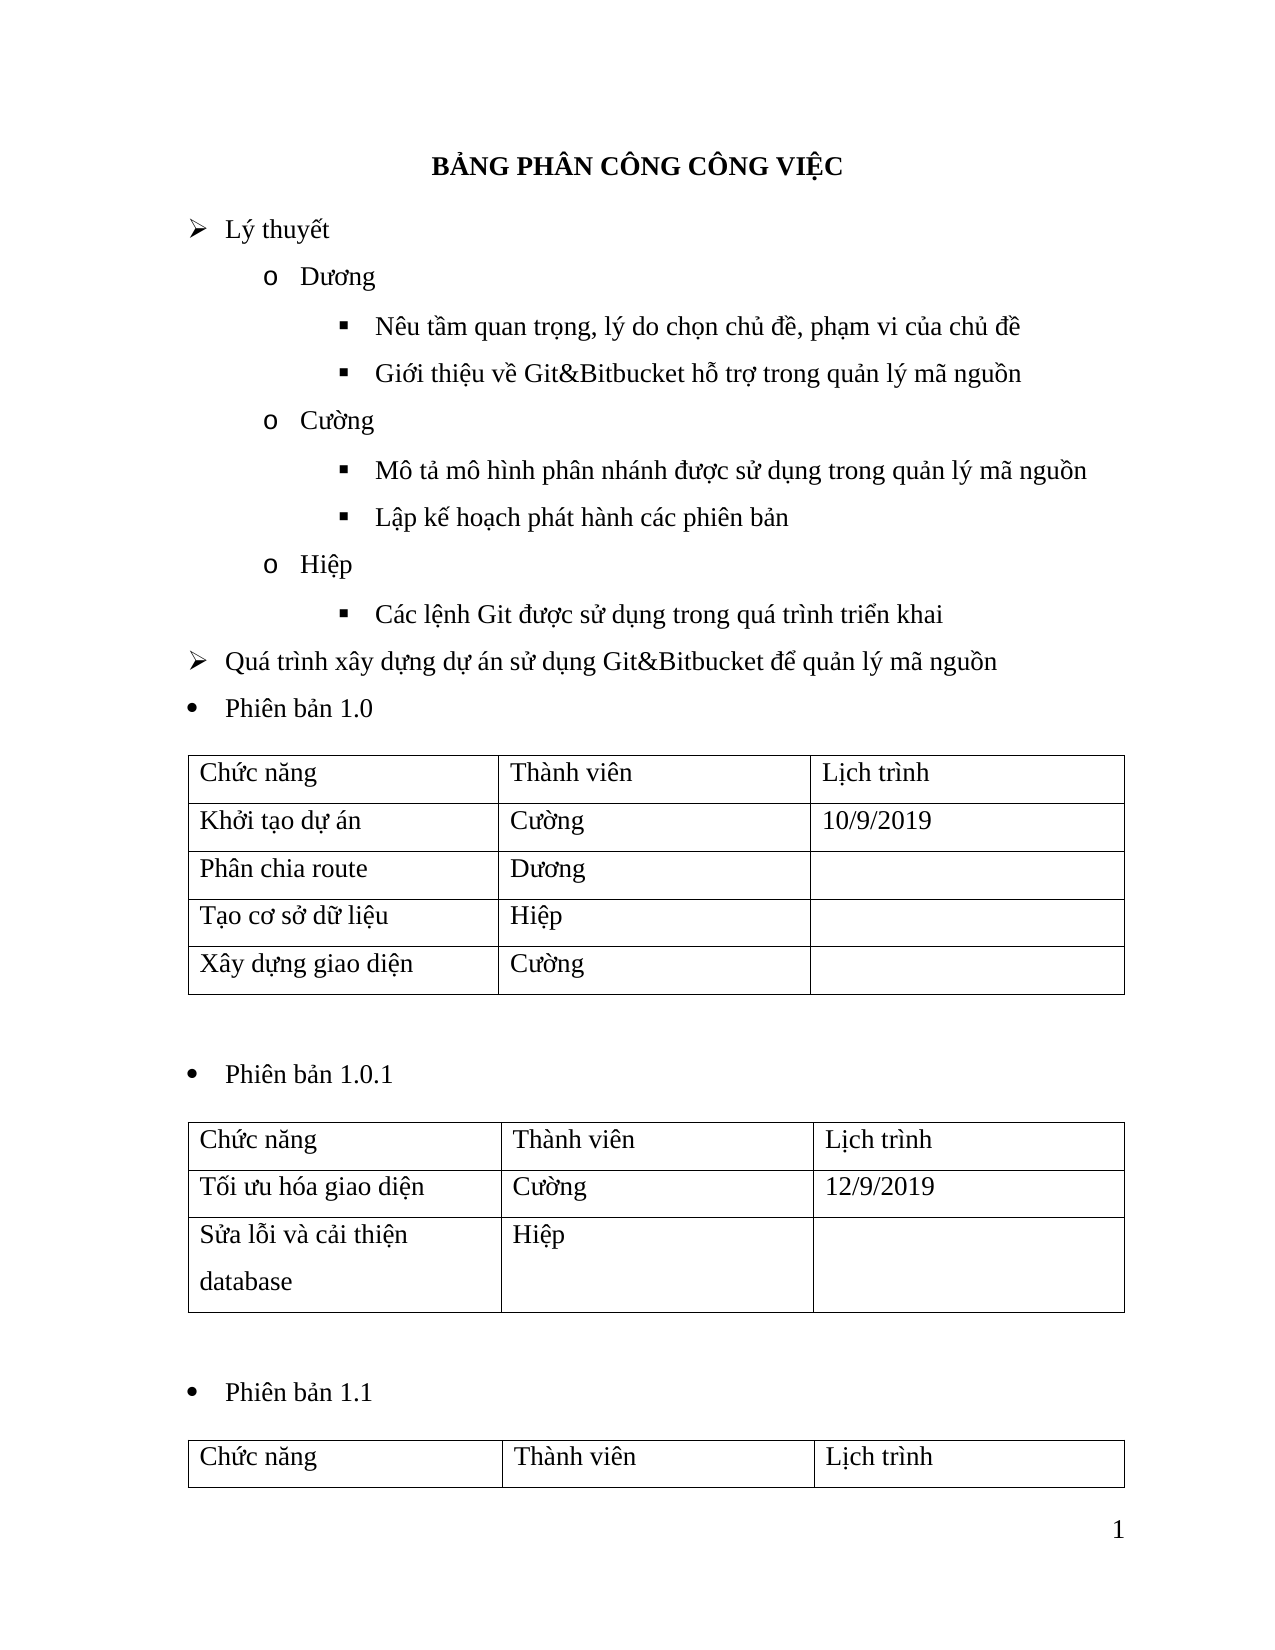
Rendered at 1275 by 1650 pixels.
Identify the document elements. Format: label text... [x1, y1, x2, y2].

list Giới thiệu về Git&Bitbucket hỗ trợ trong quản lý mã nguồn [337, 357, 1125, 388]
table_header Thành viên [499, 756, 810, 803]
table_header Thành viên [503, 1441, 814, 1487]
table_cell Cường [502, 1171, 813, 1217]
table_cell Cường [499, 947, 810, 994]
table_cell Xây dựng giao diện [189, 947, 498, 994]
table_cell Dương [499, 852, 810, 898]
table_cell [811, 852, 1124, 898]
list Phiên bản 1.1 [187, 1376, 1125, 1407]
table_cell 10/9/2019 [811, 804, 1124, 851]
table_cell 12/9/2019 [814, 1171, 1124, 1217]
list Phiên bản 1.0.1 [187, 1058, 1125, 1089]
table_cell Khởi tạo dự án [189, 804, 498, 851]
table_cell Hiệp [499, 900, 810, 946]
table_cell [811, 947, 1124, 994]
list Quá trình xây dựng dự án sử dụng Git&Bitbucket để quản lý mã nguồn [187, 645, 1125, 676]
table_header Thành viên [502, 1123, 813, 1169]
table_cell Phân chia route [189, 852, 498, 898]
table_cell Sửa lỗi và cải thiện database [189, 1218, 501, 1312]
table_cell Tạo cơ sở dữ liệu [189, 900, 498, 946]
table_cell Cường [499, 804, 810, 851]
table_cell Tối ưu hóa giao diện [189, 1171, 501, 1217]
table_header Chức năng [189, 756, 498, 803]
text BẢNG PHÂN CÔNG CÔNG VIỆC [150, 150, 1125, 181]
list Dương [262, 260, 1125, 294]
list Các lệnh Git được sử dụng trong quá trình triển khai [337, 598, 1125, 629]
table_header Chức năng [189, 1441, 502, 1487]
list Mô tả mô hình phân nhánh được sử dụng trong quản lý mã nguồn [337, 454, 1125, 485]
list Phiên bản 1.0 [187, 692, 1125, 723]
table_header Chức năng [189, 1123, 501, 1169]
list Lý thuyết [187, 213, 1125, 244]
table_header Lịch trình [811, 756, 1124, 803]
table_header Lịch trình [815, 1441, 1124, 1487]
table_cell [814, 1218, 1124, 1312]
list Lập kế hoạch phát hành các phiên bản [337, 501, 1125, 532]
table_cell Hiệp [502, 1218, 813, 1312]
table_cell [811, 900, 1124, 946]
list Hiệp [262, 548, 1125, 581]
list Cường [262, 404, 1125, 437]
table_header Lịch trình [814, 1123, 1124, 1169]
list Nêu tầm quan trọng, lý do chọn chủ đề, phạm vi của chủ đề [337, 310, 1125, 342]
